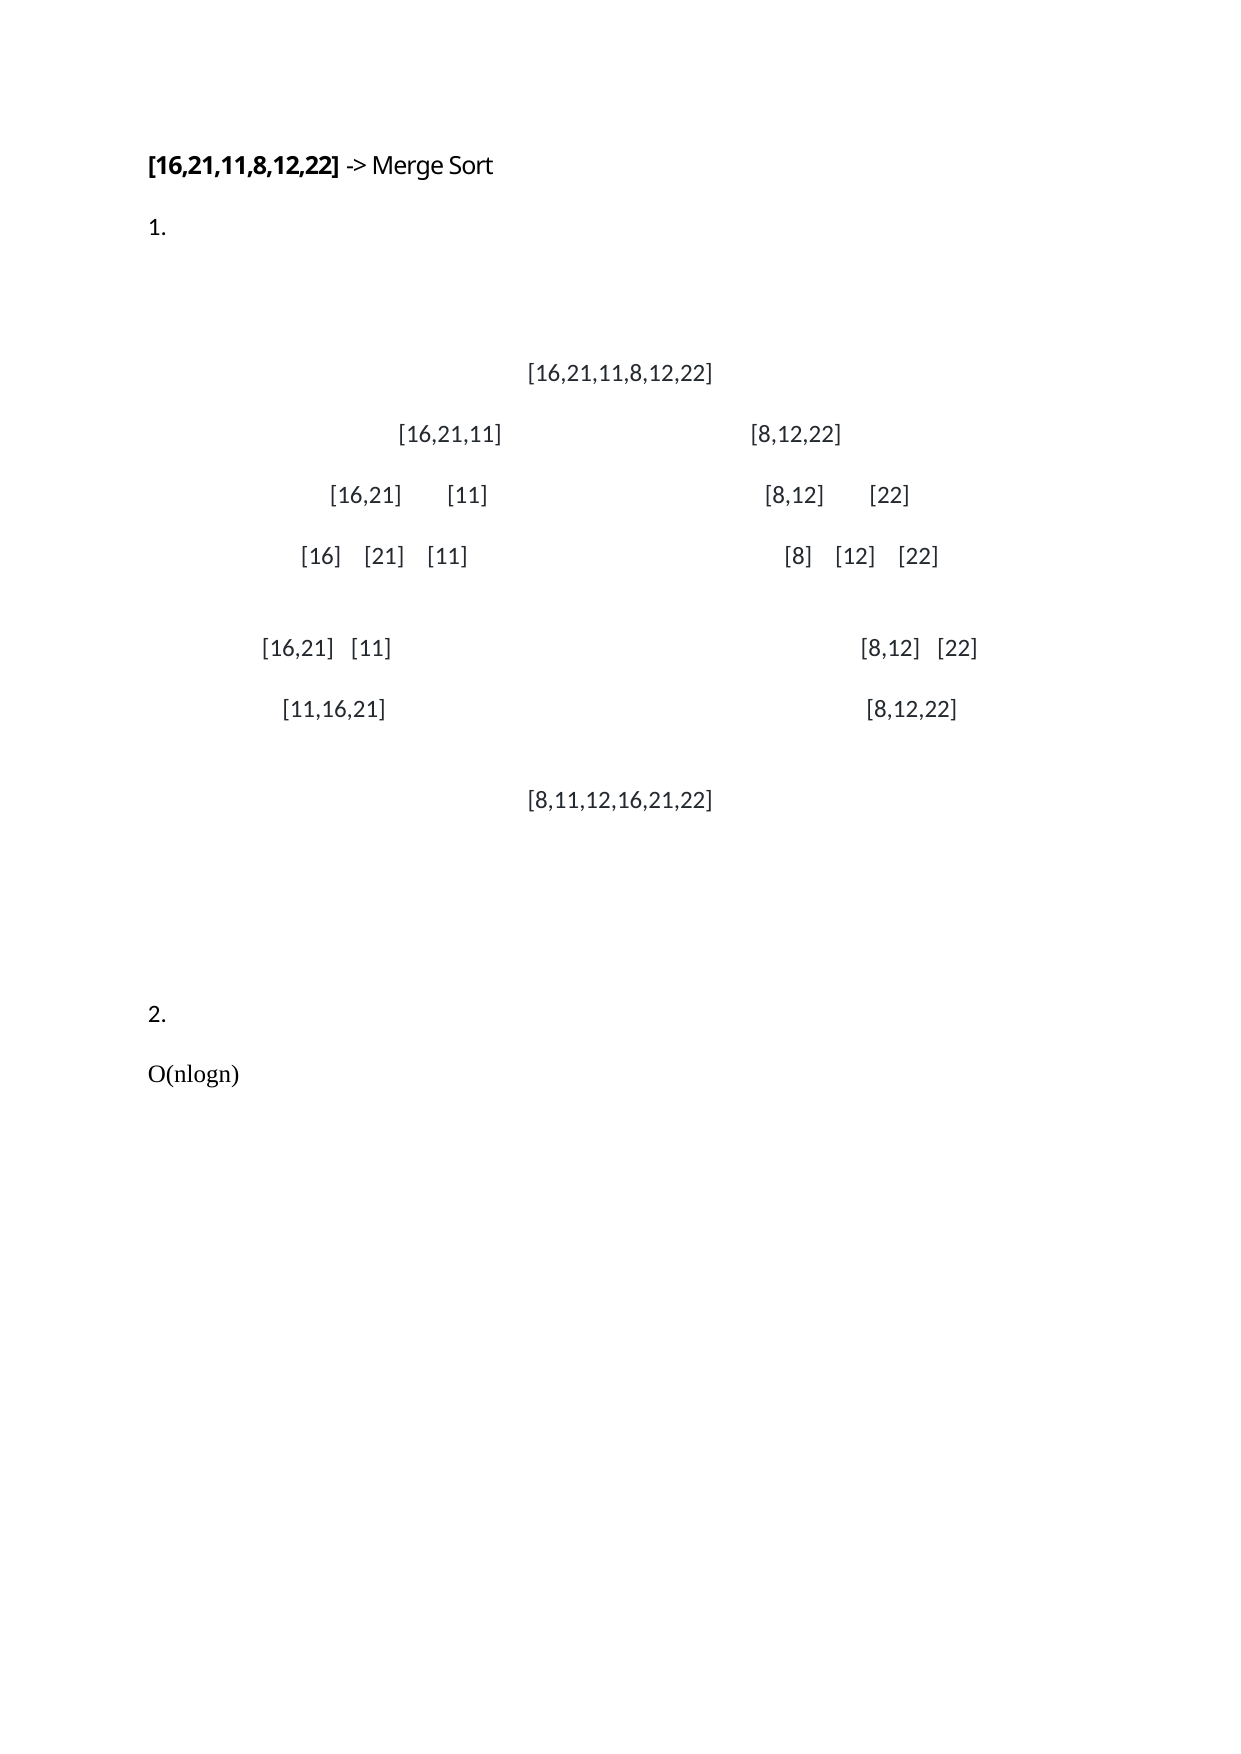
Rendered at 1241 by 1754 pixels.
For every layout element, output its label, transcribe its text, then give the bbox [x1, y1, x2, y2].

text 2. [148, 998, 1093, 1028]
text [16,21] [11] [8,12] [22] [148, 479, 1093, 509]
text [16,21,11,8,12,22] -> Merge Sort [148, 148, 1093, 182]
text [11,16,21] [8,12,22] [148, 693, 1093, 723]
text 1. [148, 211, 1093, 241]
text [8,11,12,16,21,22] [148, 784, 1093, 815]
text [16] [21] [11] [8] [12] [22] [148, 540, 1093, 571]
text [16,21,11,8,12,22] [148, 357, 1093, 387]
text [16,21] [11] [8,12] [22] [148, 632, 1093, 662]
text O(nlogn) [148, 1059, 1093, 1088]
text [16,21,11] [8,12,22] [148, 418, 1093, 448]
